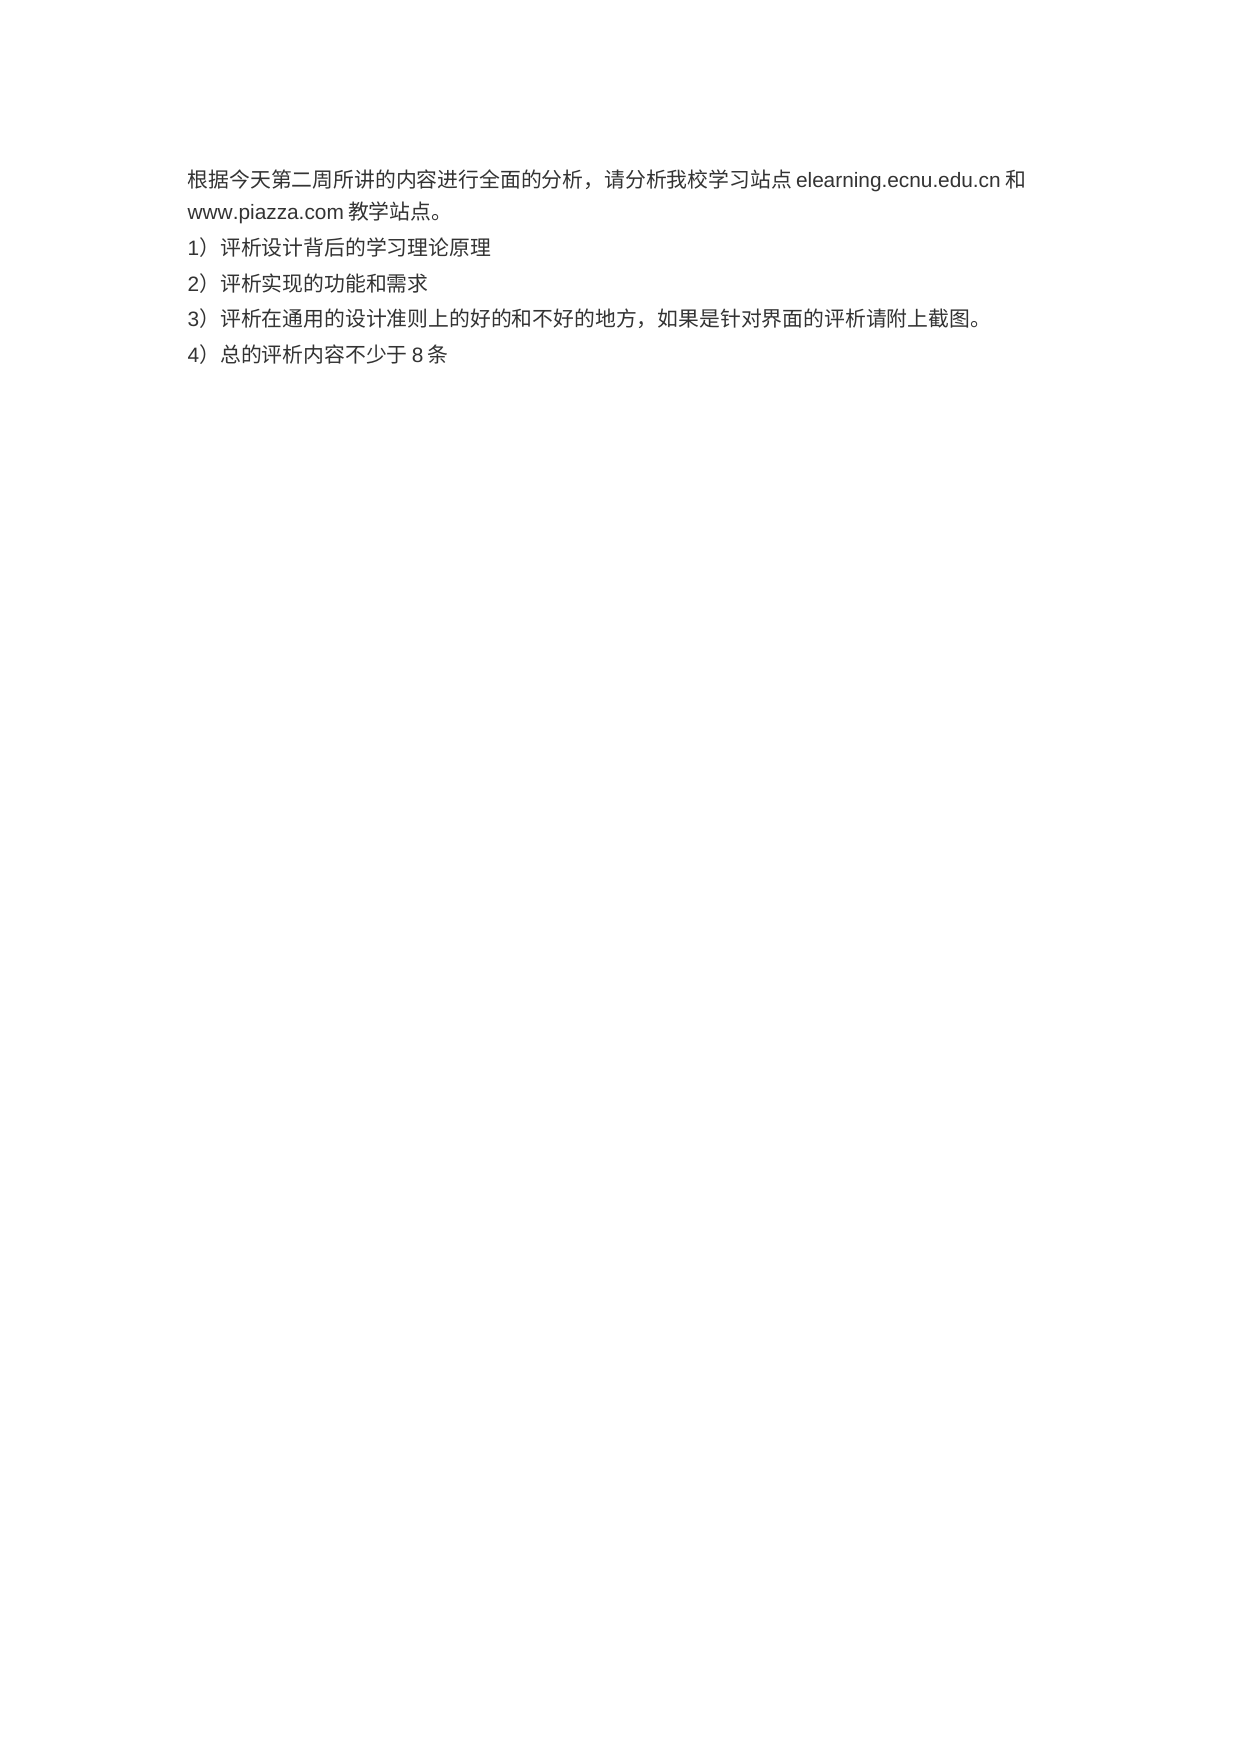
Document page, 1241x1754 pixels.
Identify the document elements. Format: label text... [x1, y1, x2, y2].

text 根据今天第二周所讲的内容进行全面的分析，请分析我校学习站点elearning.ecnu.edu.cn和www.piazza.com教学站点。 [187, 162, 1053, 227]
text 1）评析设计背后的学习理论原理 [187, 230, 1053, 263]
text 2）评析实现的功能和需求 [187, 266, 1053, 298]
text 3）评析在通用的设计准则上的好的和不好的地方，如果是针对界面的评析请附上截图。 [187, 301, 1053, 334]
text 4）总的评析内容不少于8条 [187, 337, 1053, 369]
